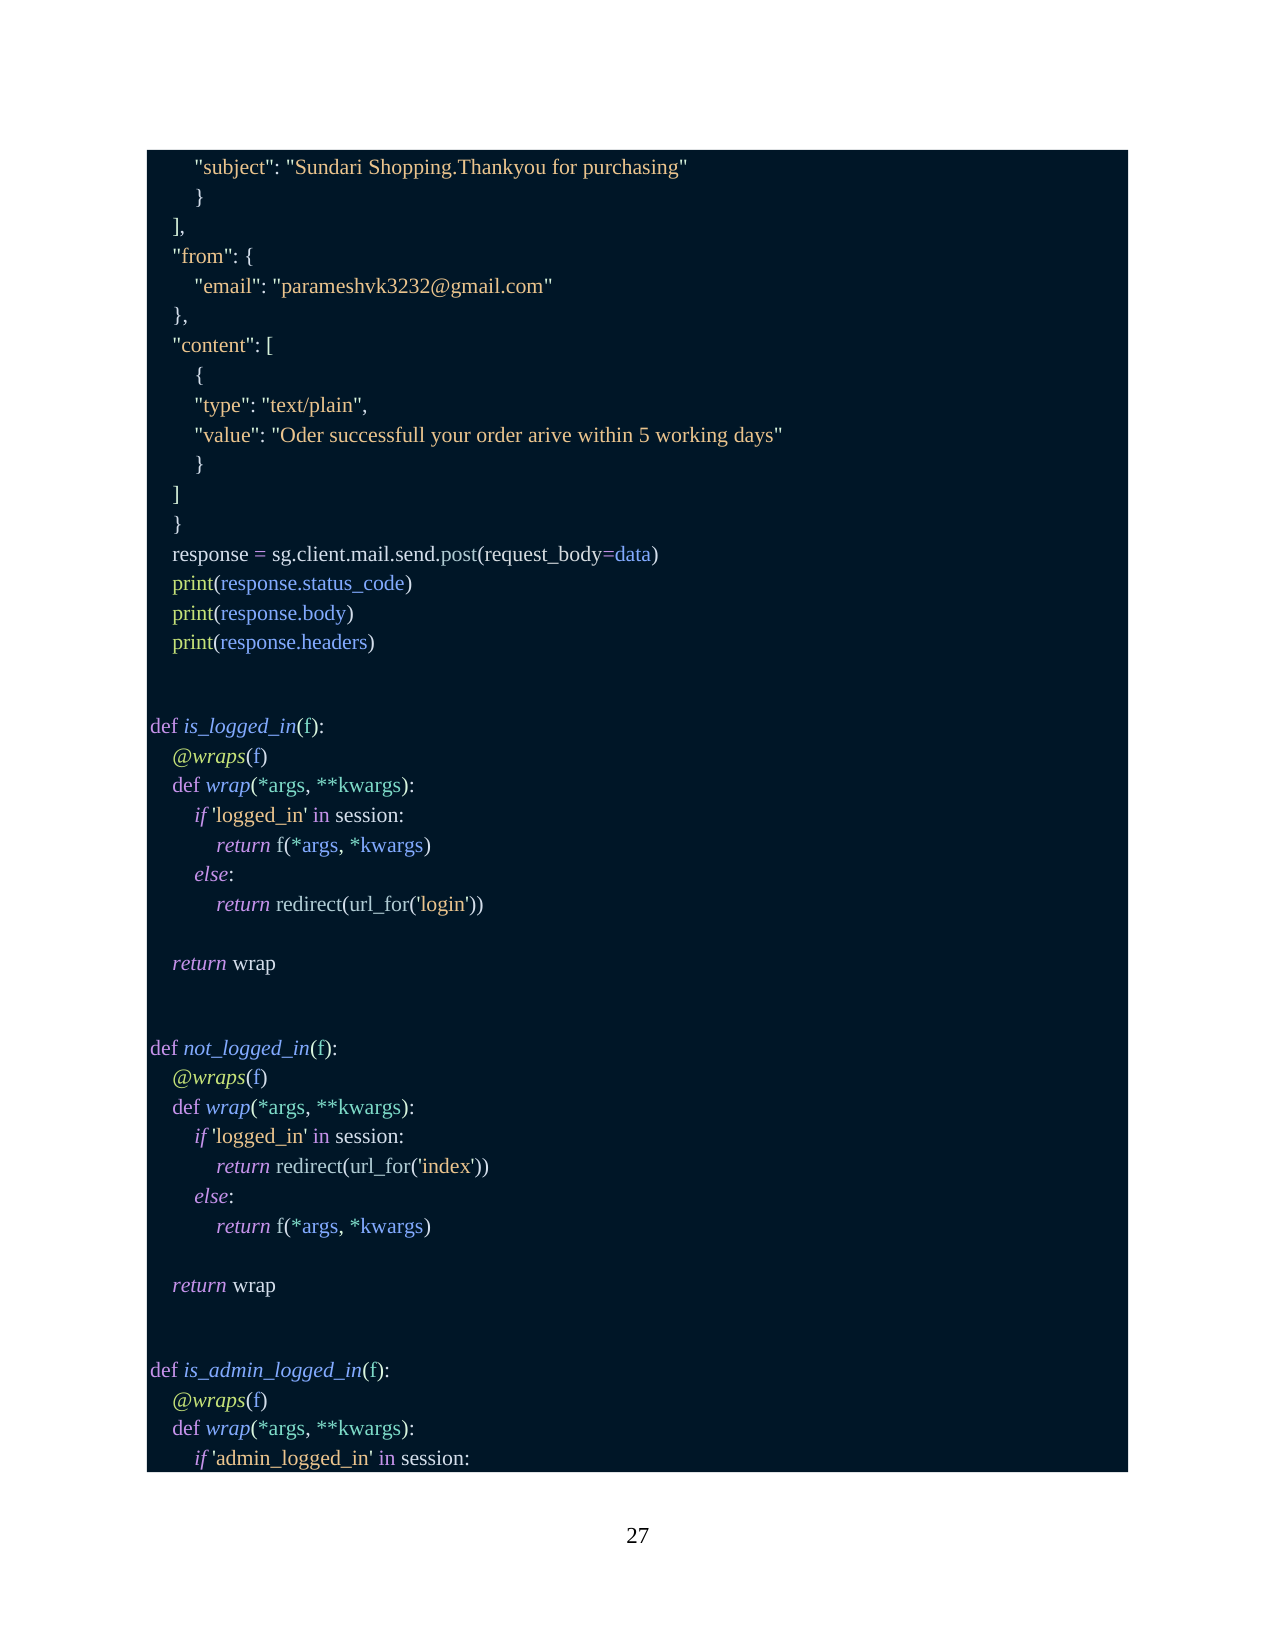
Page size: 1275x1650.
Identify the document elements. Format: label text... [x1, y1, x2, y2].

text def wrap(*args, **kwargs): [172, 772, 1196, 797]
text return f(*args, *kwargs) [216, 832, 1196, 857]
text else: [194, 1183, 1196, 1208]
text return wrap [172, 1272, 1196, 1297]
text if 'logged_in' in session: [194, 1123, 1196, 1149]
text } [194, 184, 1196, 209]
text } [172, 511, 1196, 537]
text response = sg.client.mail.send.post(request_body=data) print(response.status_code) [172, 541, 661, 595]
text "value": "Oder successfull your order arive within 5 working days" [194, 422, 1196, 447]
text "content": [ [172, 332, 1196, 358]
text def is_admin_logged_in(f): @wraps(f) [150, 1357, 392, 1412]
text print(response.body) print(response.headers) [172, 599, 392, 654]
text return redirect(url_for('index')) [216, 1153, 1196, 1178]
text "email": "parameshvk3232@gmail.com" [194, 273, 1196, 298]
text return f(*args, *kwargs) [216, 1213, 1196, 1238]
text } [194, 451, 1196, 476]
text return wrap [172, 950, 1196, 976]
text ] [172, 481, 1196, 506]
text def wrap(*args, **kwargs): [172, 1416, 1196, 1441]
text def wrap(*args, **kwargs): [172, 1094, 1196, 1119]
text "subject": "Sundari Shopping.Thankyou for purchasing" [194, 154, 1196, 179]
text if 'logged_in' in session: [194, 802, 1196, 827]
text "type": "text/plain", [194, 392, 1196, 417]
text }, [172, 302, 1196, 328]
text def is_logged_in(f): @wraps(f) [150, 713, 326, 768]
text "from": { [172, 243, 1196, 268]
text def not_logged_in(f): @wraps(f) [150, 1035, 340, 1089]
text else: [194, 861, 1196, 886]
text if 'admin_logged_in' in session: [194, 1445, 1196, 1470]
text { [194, 362, 1196, 387]
text ], [172, 213, 1196, 238]
text return redirect(url_for('login')) [216, 891, 1196, 916]
